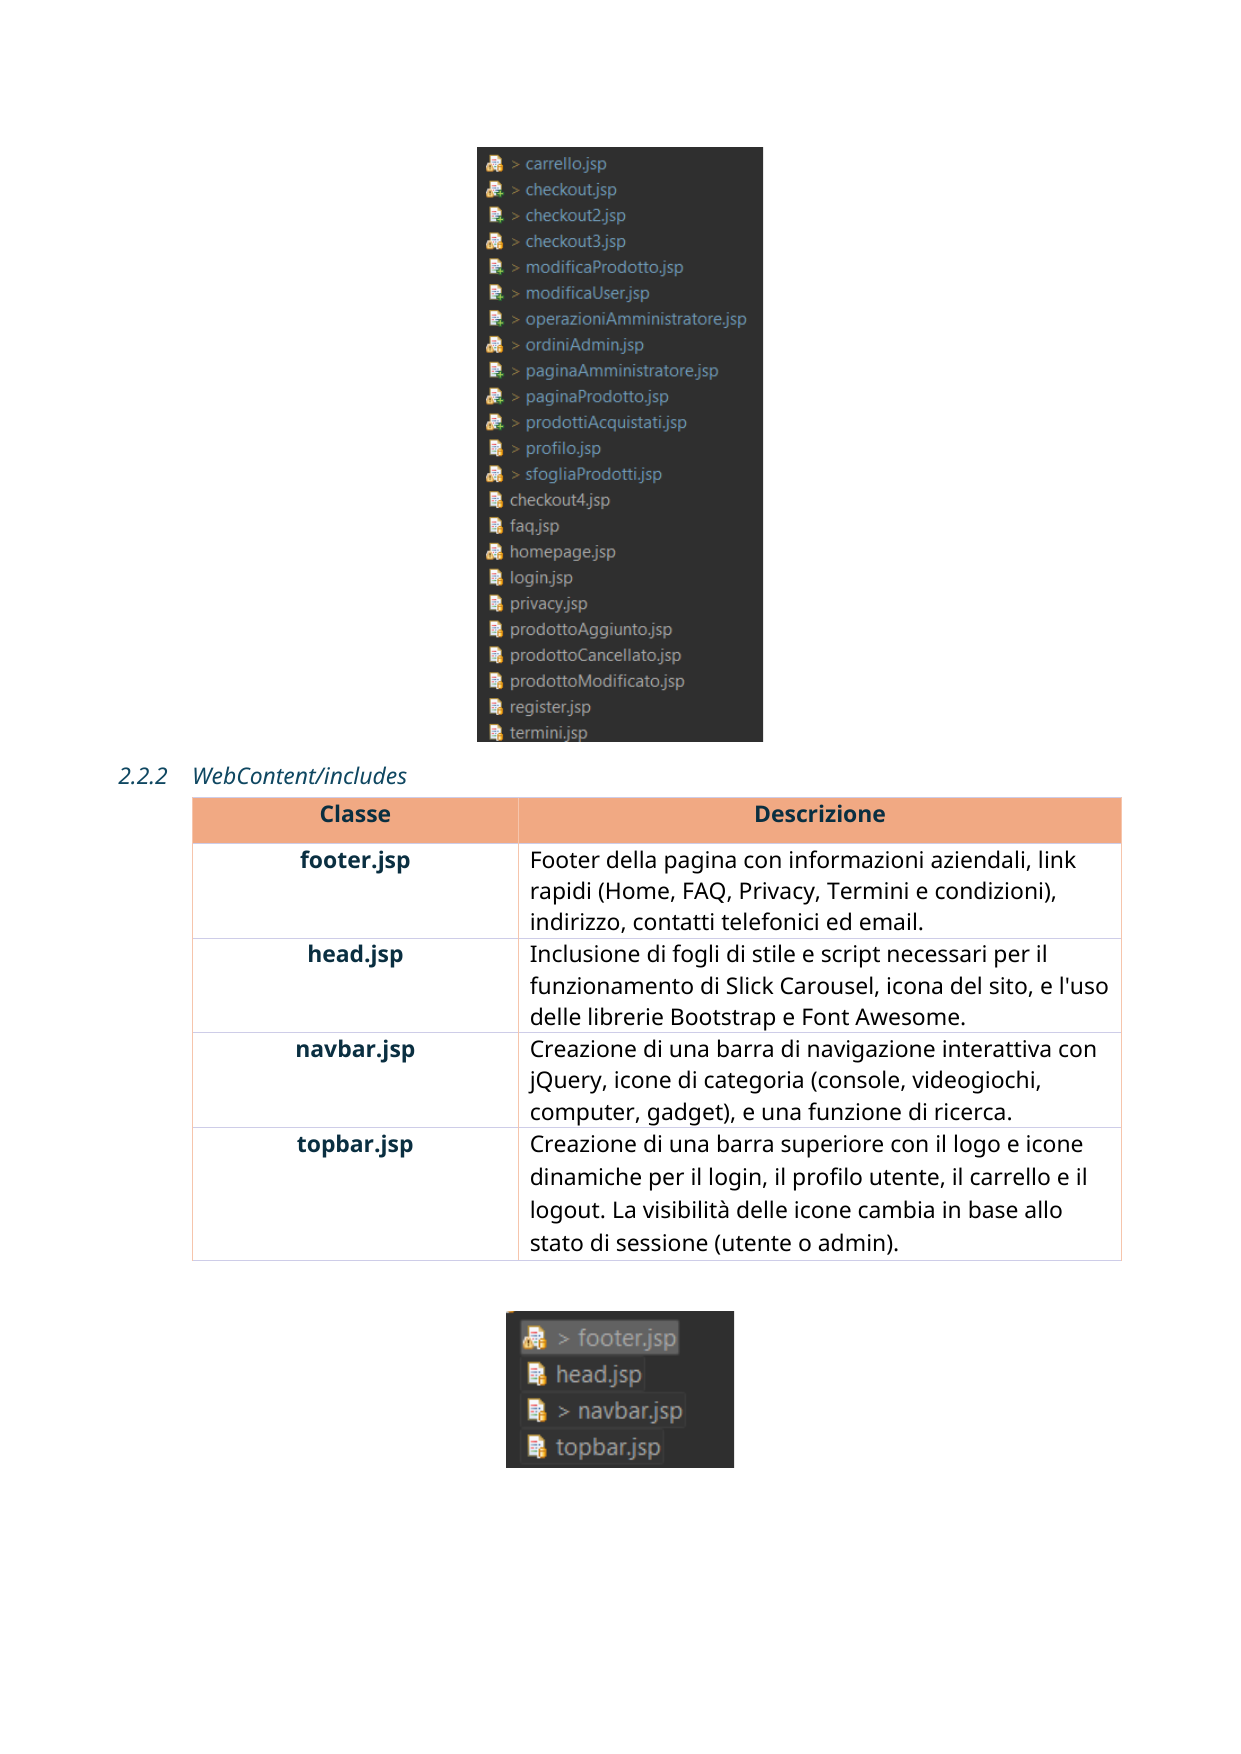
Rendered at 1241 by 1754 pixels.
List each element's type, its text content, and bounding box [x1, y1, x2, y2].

table_cell head.jsp [193, 939, 518, 1032]
table_header Descrizione [519, 798, 1121, 843]
table_cell navbar.jsp [193, 1033, 518, 1127]
subtitle 2.2.2 WebContent/includes [118, 760, 1122, 791]
table_cell Footer della pagina con informazioni aziendali, link rapidi (Home, FAQ, Privacy, Termini e condizioni), indirizzo, contatti telefonici ed email. [519, 844, 1121, 937]
table_cell footer.jsp [193, 844, 518, 937]
table_cell Creazione di una barra superiore con il logo e icone dinamiche per il login, il profilo utente, il carrello e il logout. La visibilità delle icone cambia in base allo stato di sessione (utente o admin). [519, 1128, 1121, 1260]
table_cell Inclusione di fogli di stile e script necessari per il funzionamento di Slick Carousel, icona del sito, e l'uso delle librerie Bootstrap e Font Awesome. [519, 939, 1121, 1032]
table_header Classe [193, 798, 518, 843]
picture [506, 1311, 735, 1468]
table_cell topbar.jsp [193, 1128, 518, 1260]
picture [477, 147, 764, 742]
table_cell Creazione di una barra di navigazione interattiva con jQuery, icone di categoria (console, videogiochi, computer, gadget), e una funzione di ricerca. [519, 1033, 1121, 1127]
